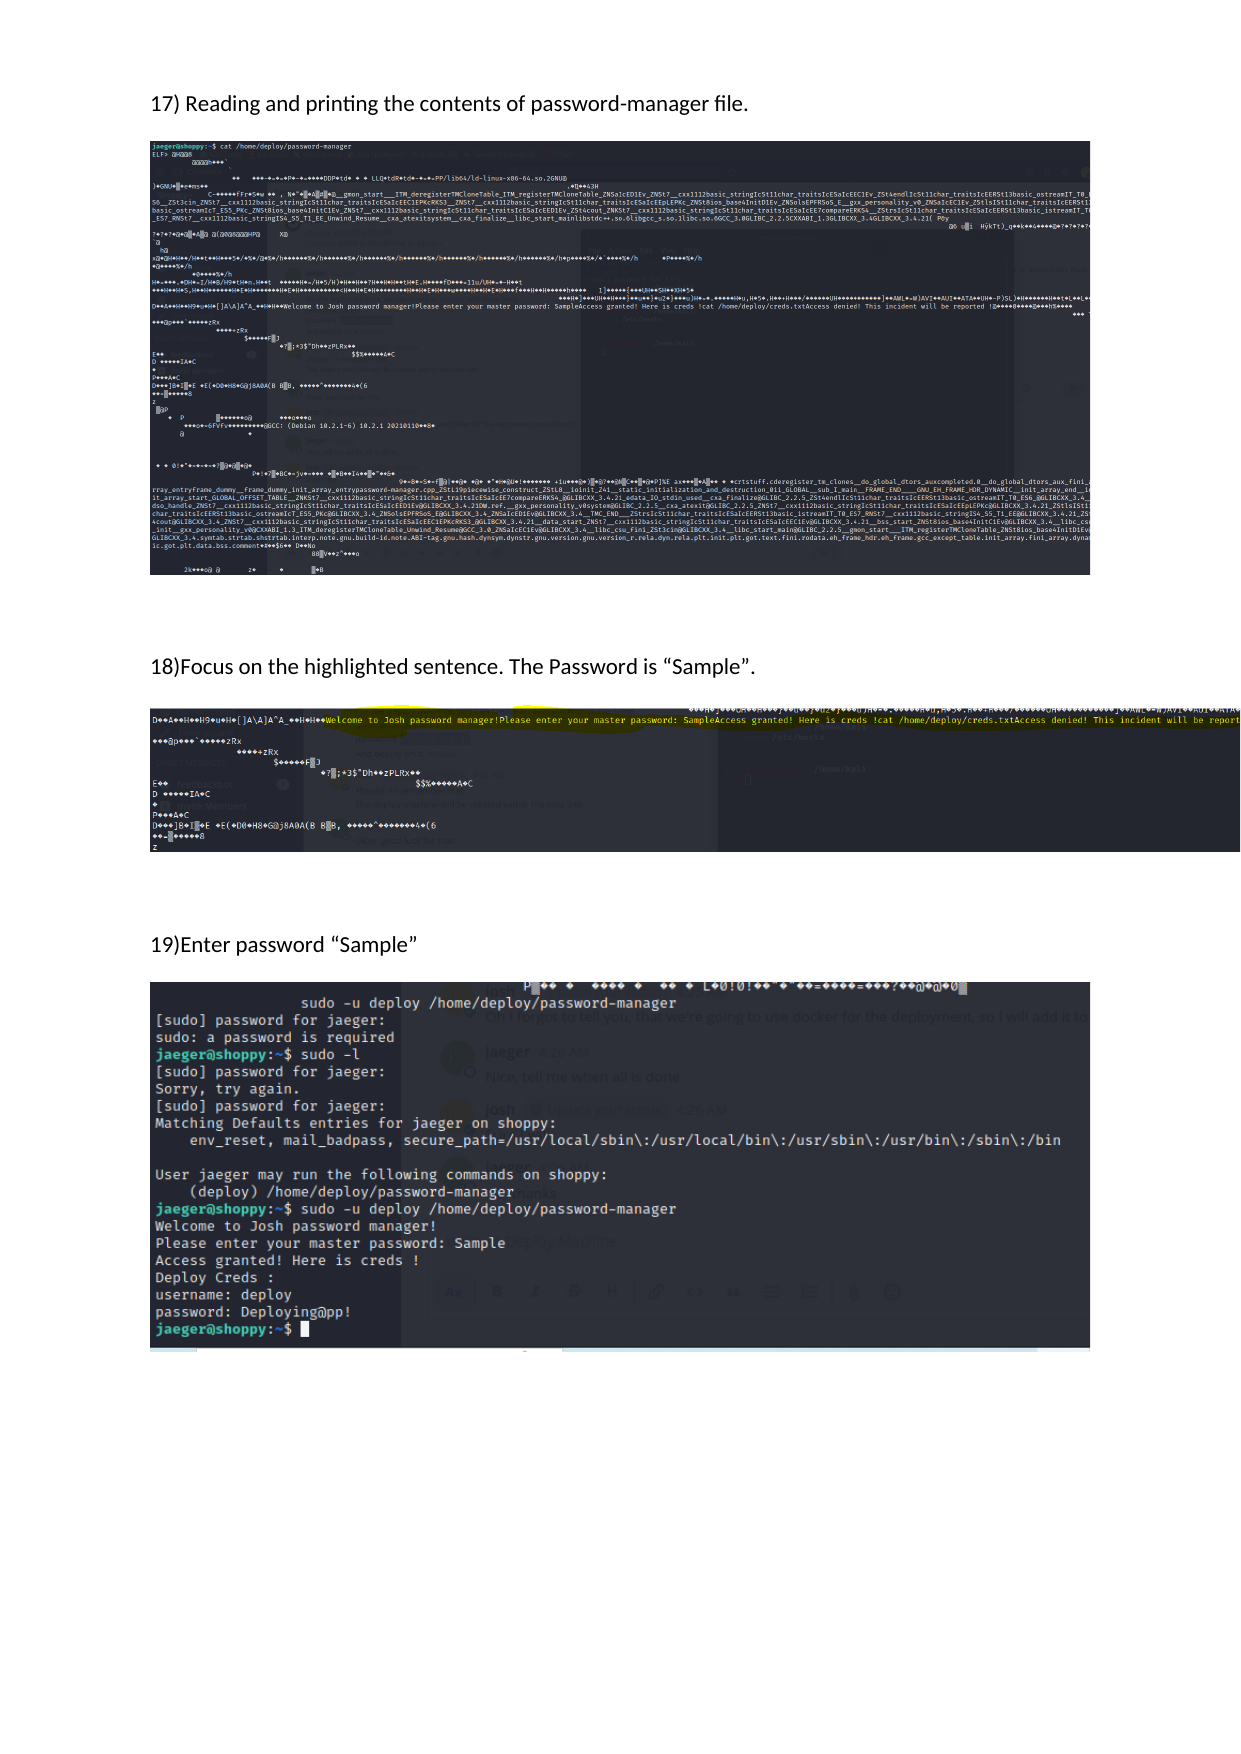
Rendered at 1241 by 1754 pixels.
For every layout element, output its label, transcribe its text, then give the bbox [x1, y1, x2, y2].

text 19)Enter password “Sample” [150, 930, 1090, 958]
picture [150, 141, 1091, 575]
picture [150, 705, 1241, 852]
picture [150, 982, 1091, 1352]
text 18)Focus on the highlighted sentence. The Password is “Sample”. [150, 652, 1090, 681]
text 17) Reading and printing the contents of password-manager file. [150, 89, 1090, 117]
